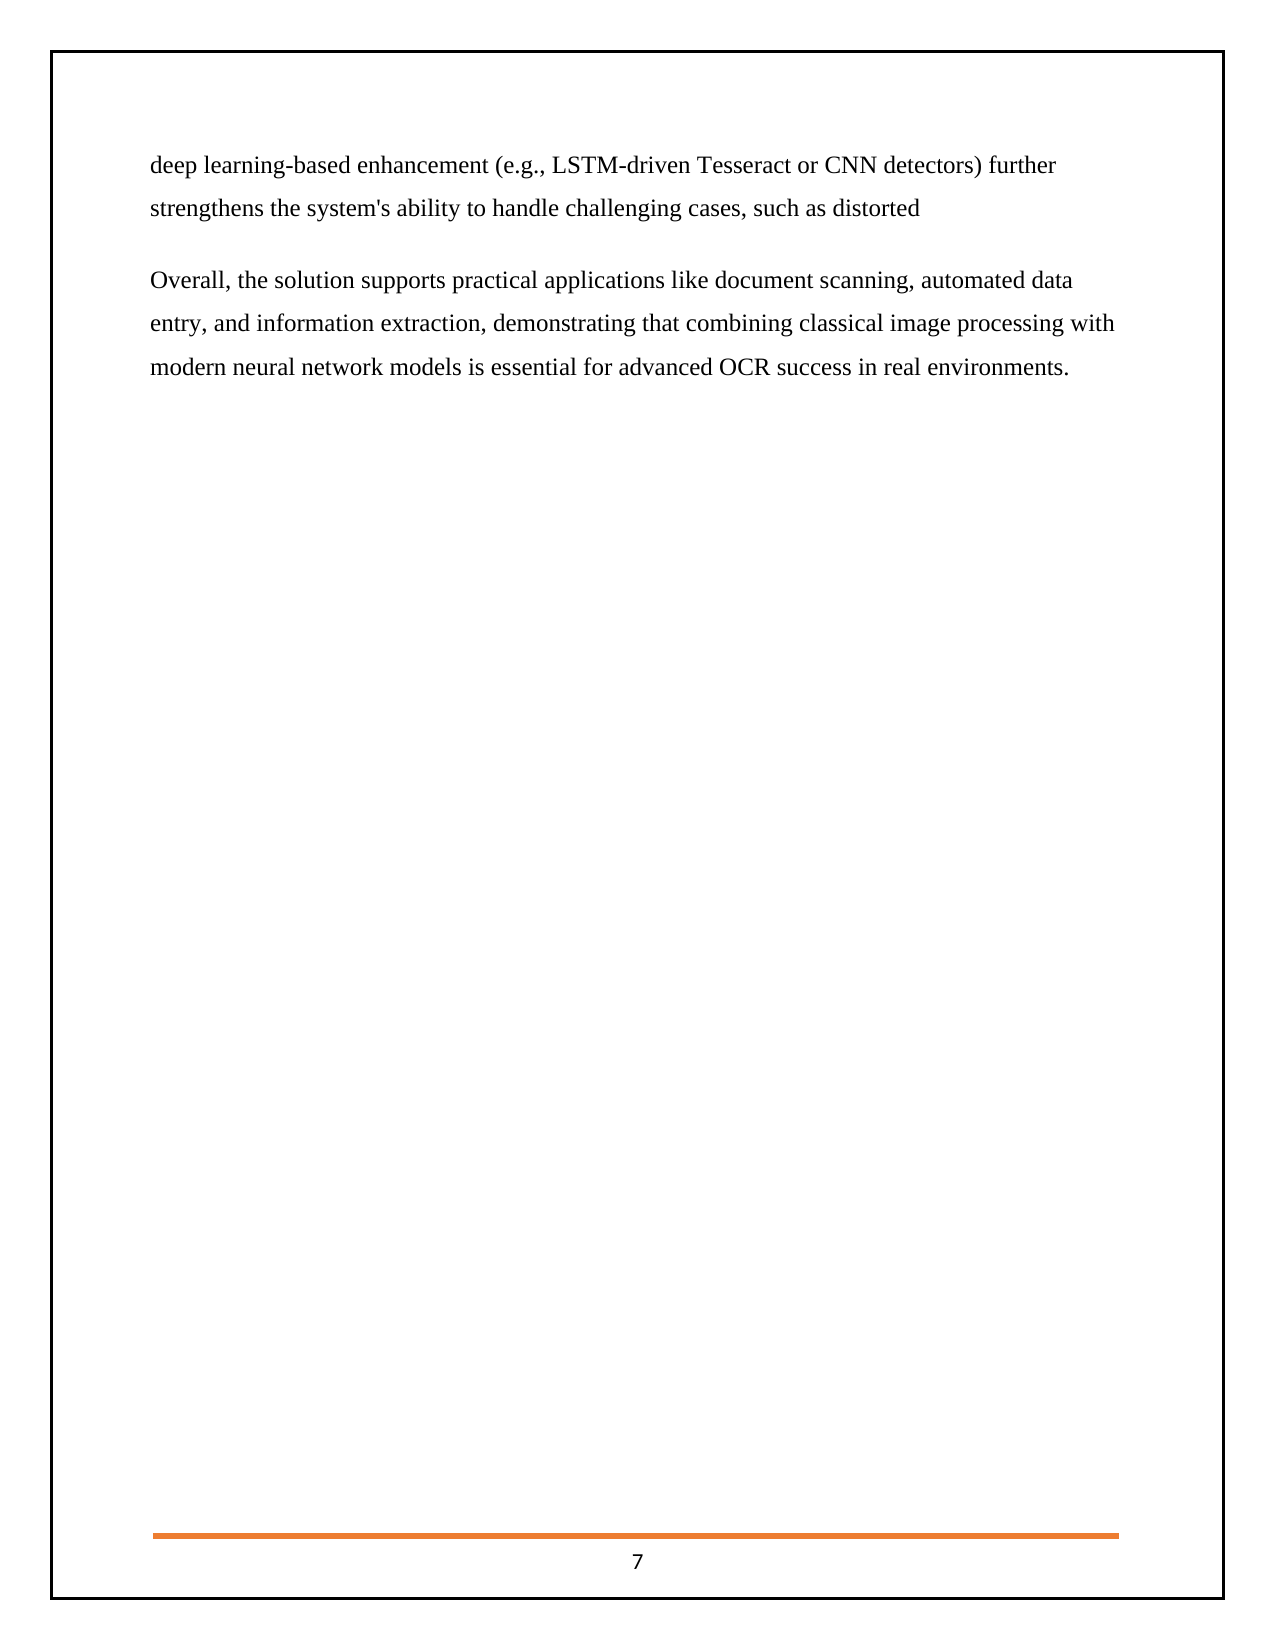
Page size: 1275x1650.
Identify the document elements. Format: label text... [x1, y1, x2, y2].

text Overall, the solution supports practical applications like document scanning, automated data entry, and information extraction, demonstrating that combining classical image processing with modern neural network models is essential for advanced OCR success in real environments. [150, 265, 1125, 380]
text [150, 150, 1125, 222]
